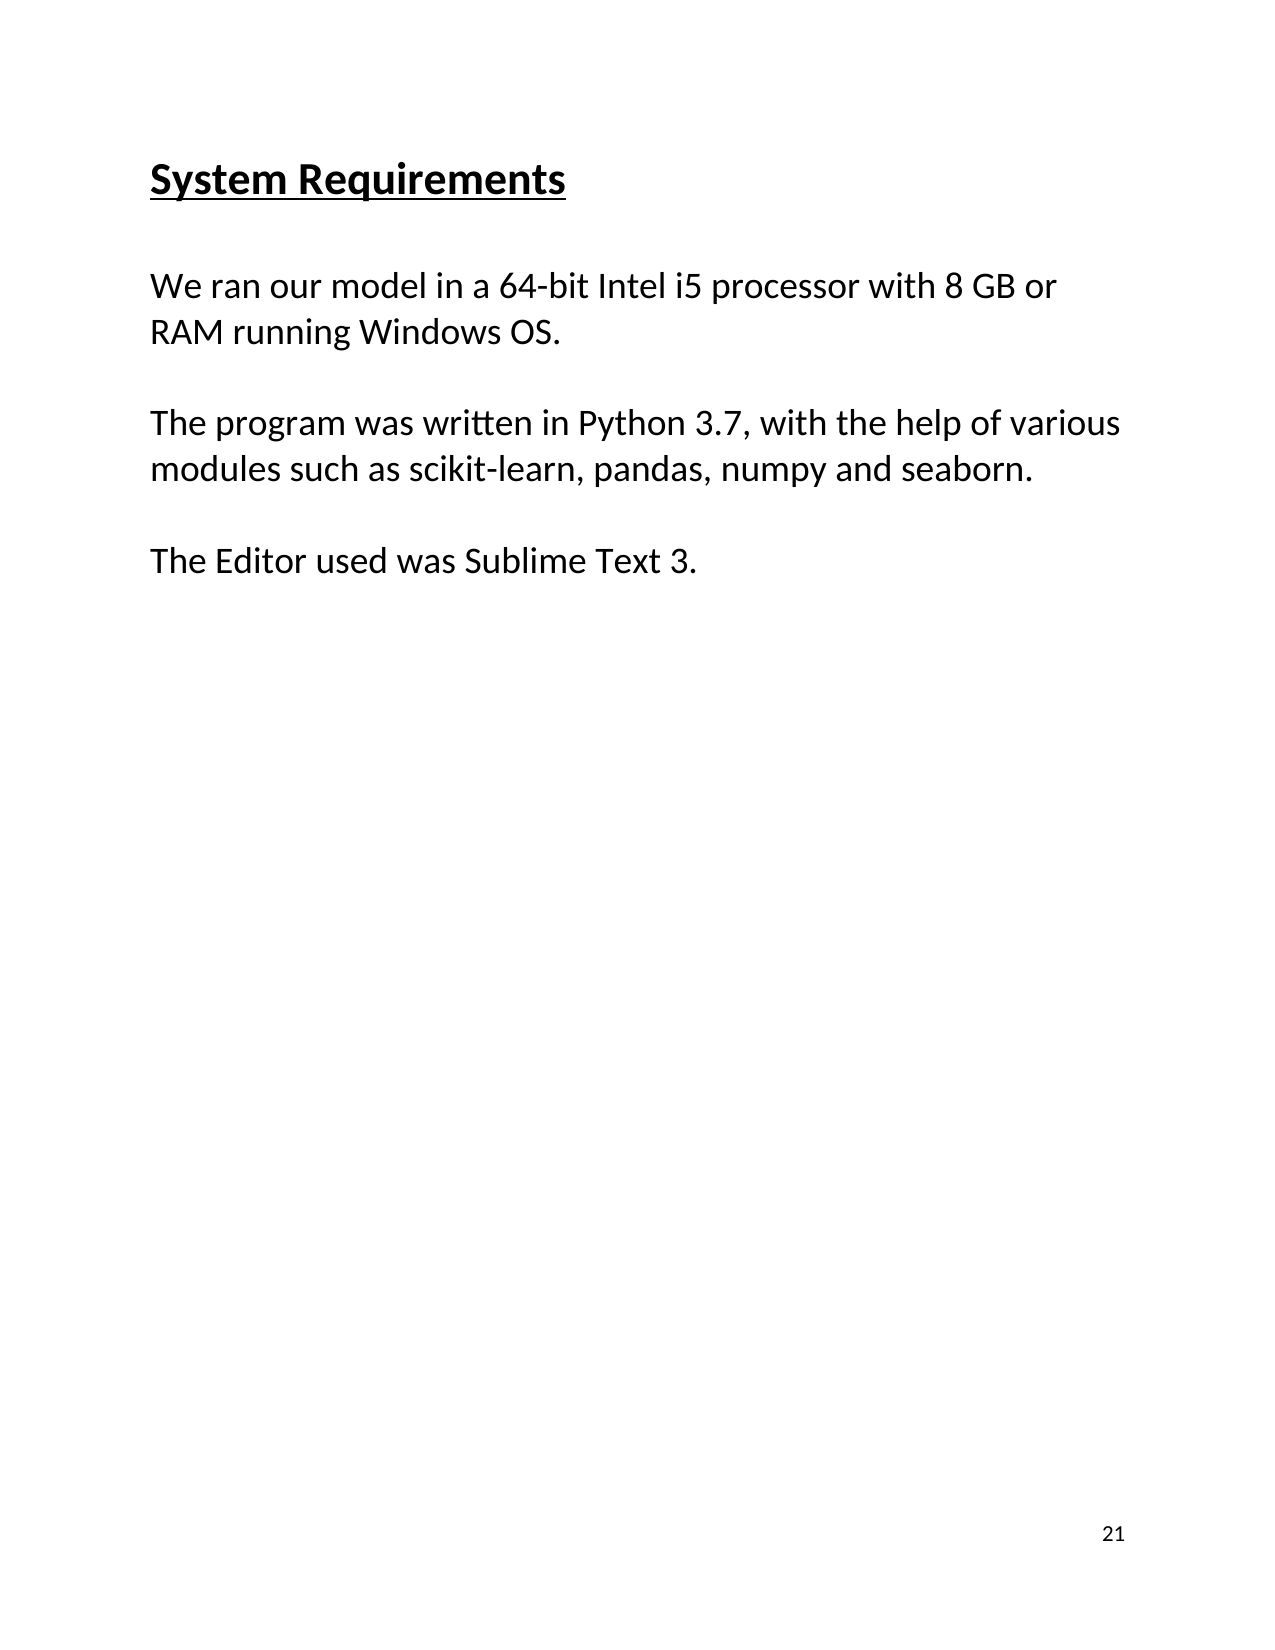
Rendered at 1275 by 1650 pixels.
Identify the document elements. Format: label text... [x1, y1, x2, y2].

text We ran our model in a 64-bit Intel i5 processor with 8 GB or RAM running Windows OS. [150, 262, 1125, 353]
text System Requirements [150, 150, 1125, 206]
text The program was written in Python 3.7, with the help of various modules such as scikit-learn, pandas, numpy and seaborn. [150, 399, 1125, 491]
text The Editor used was Sublime Text 3. [150, 537, 1125, 583]
